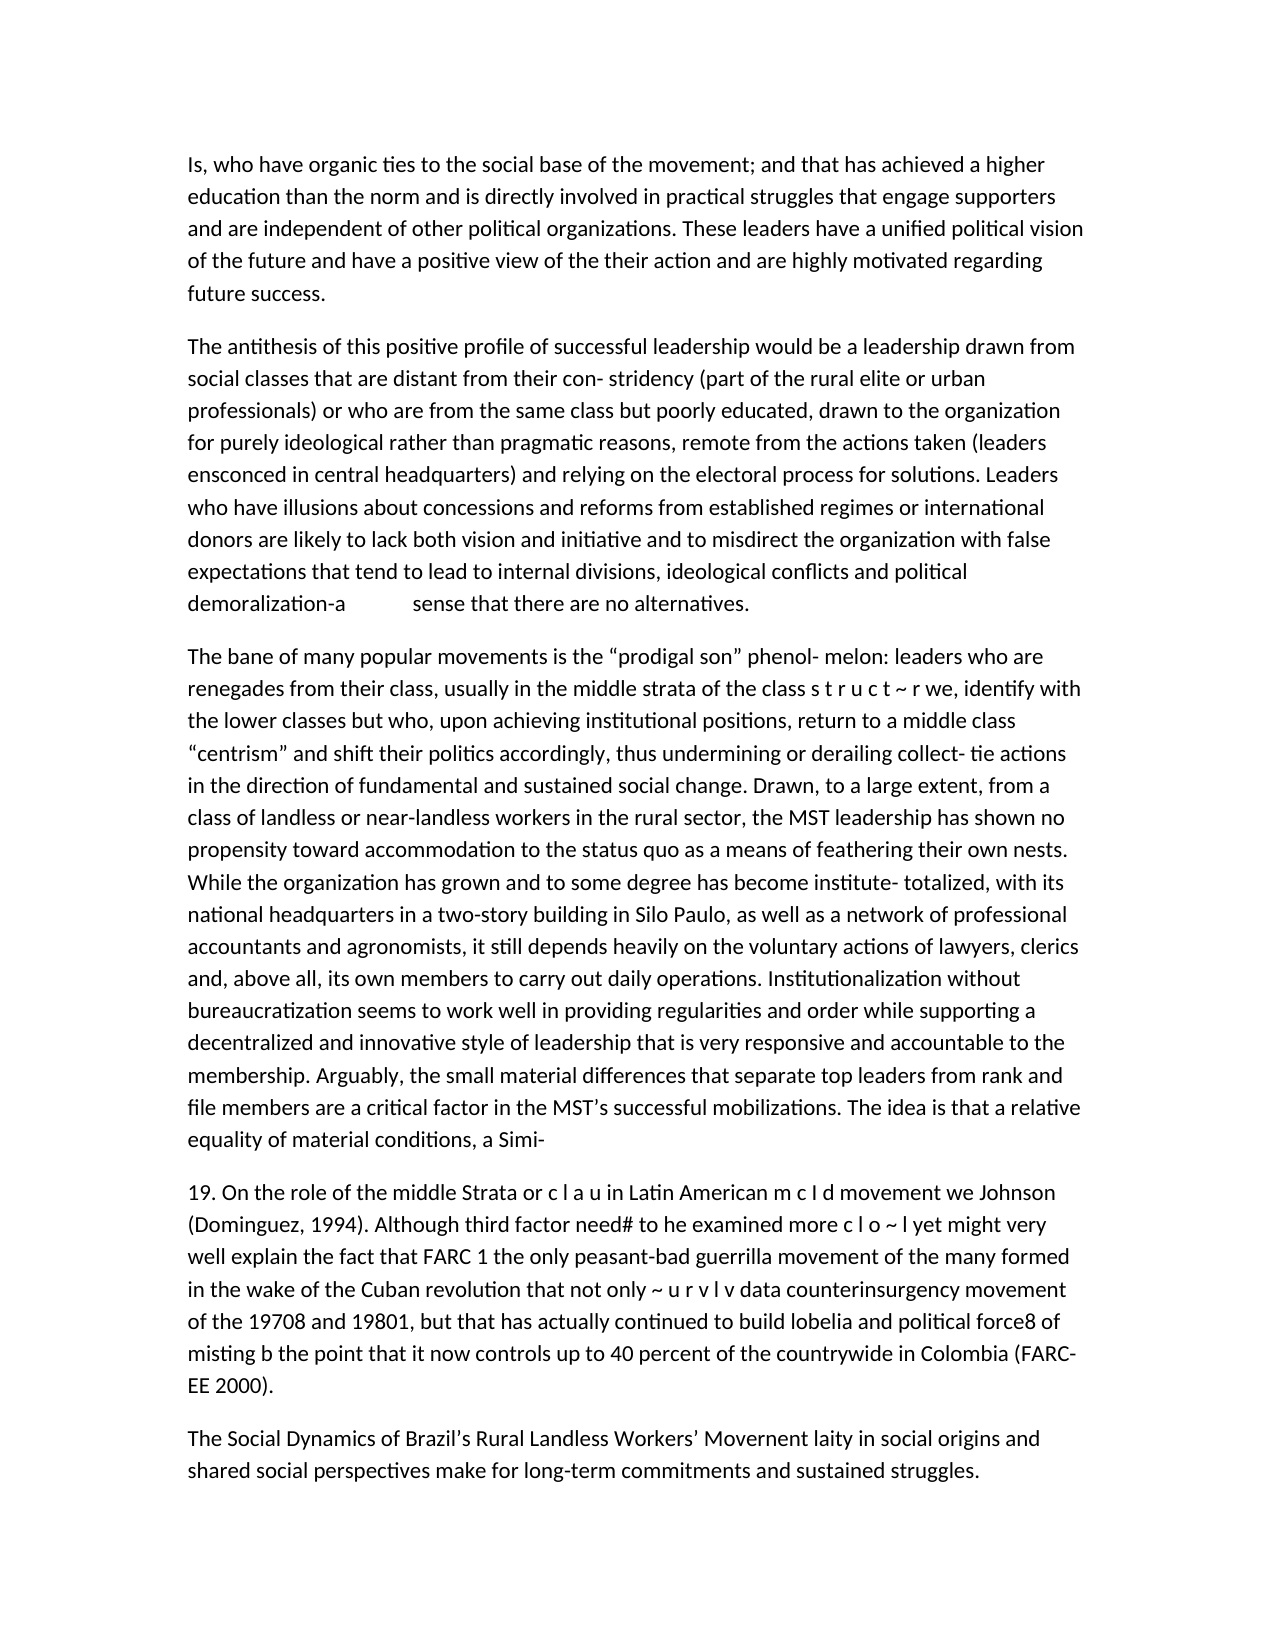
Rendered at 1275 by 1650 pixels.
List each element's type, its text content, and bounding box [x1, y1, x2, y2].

text Is, who have organic ties to the social base of the movement; and that has achieved a higher education than the norm and is directly involved in practical struggles that engage supporters and are independent of other political organizations. These leaders have a unified political vision of the future and have a positive view of the their action and are highly motivated regarding future success. [187, 150, 1087, 307]
text The bane of many popular movements is the “prodigal son” phenol- melon: leaders who are renegades from their class, usually in the middle strata of the class s t r u c t ~ r we, identify with the lower classes but who, upon achieving institutional positions, return to a middle class “centrism” and shift their politics accordingly, thus undermining or derailing collect- tie actions in the direction of fundamental and sustained social change. Drawn, to a large extent, from a class of landless or near-landless workers in the rural sector, the MST leadership has shown no propensity toward accommodation to the status quo as a means of feathering their own nests. While the organization has grown and to some degree has become institute- totalized, with its national headquarters in a two-story building in Silo Paulo, as well as a network of professional accountants and agronomists, it still depends heavily on the voluntary actions of lawyers, clerics and, above all, its own members to carry out daily operations. Institutionalization without bureaucratization seems to work well in providing regularities and order while supporting a decentralized and innovative style of leadership that is very responsive and accountable to the membership. Arguably, the small material differences that separate top leaders from rank and file members are a critical factor in the MST’s successful mobilizations. The idea is that a relative equality of material conditions, a Simi- [187, 642, 1087, 1153]
text 19. On the role of the middle Strata or c l a u in Latin American m c I d movement we Johnson (Dominguez, 1994). Although third factor need# to he examined more c l o ~ l yet might very well explain the fact that FARC 1 the only peasant-bad guerrilla movement of the many formed in the wake of the Cuban revolution that not only ~ u r v l v data counterinsurgency movement of the 19708 and 19801, but that has actually continued to build lobelia and political force8 of misting b the point that it now controls up to 40 percent of the countrywide in Colombia (FARC-EE 2000). [187, 1178, 1087, 1399]
text The antithesis of this positive profile of successful leadership would be a leadership drawn from social classes that are distant from their con- stridency (part of the rural elite or urban professionals) or who are from the same class but poorly educated, drawn to the organization for purely ideological rather than pragmatic reasons, remote from the actions taken (leaders ensconced in central headquarters) and relying on the electoral process for solutions. Leaders who have illusions about concessions and reforms from established regimes or international donors are likely to lack both vision and initiative and to misdirect the organization with false expectations that tend to lead to internal divisions, ideological conflicts and political demoralization-a sense that there are no alternatives. [187, 332, 1087, 617]
text The Social Dynamics of Brazil’s Rural Landless Workers’ Movernent laity in social origins and shared social perspectives make for long-term commitments and sustained struggles. [187, 1424, 1087, 1484]
